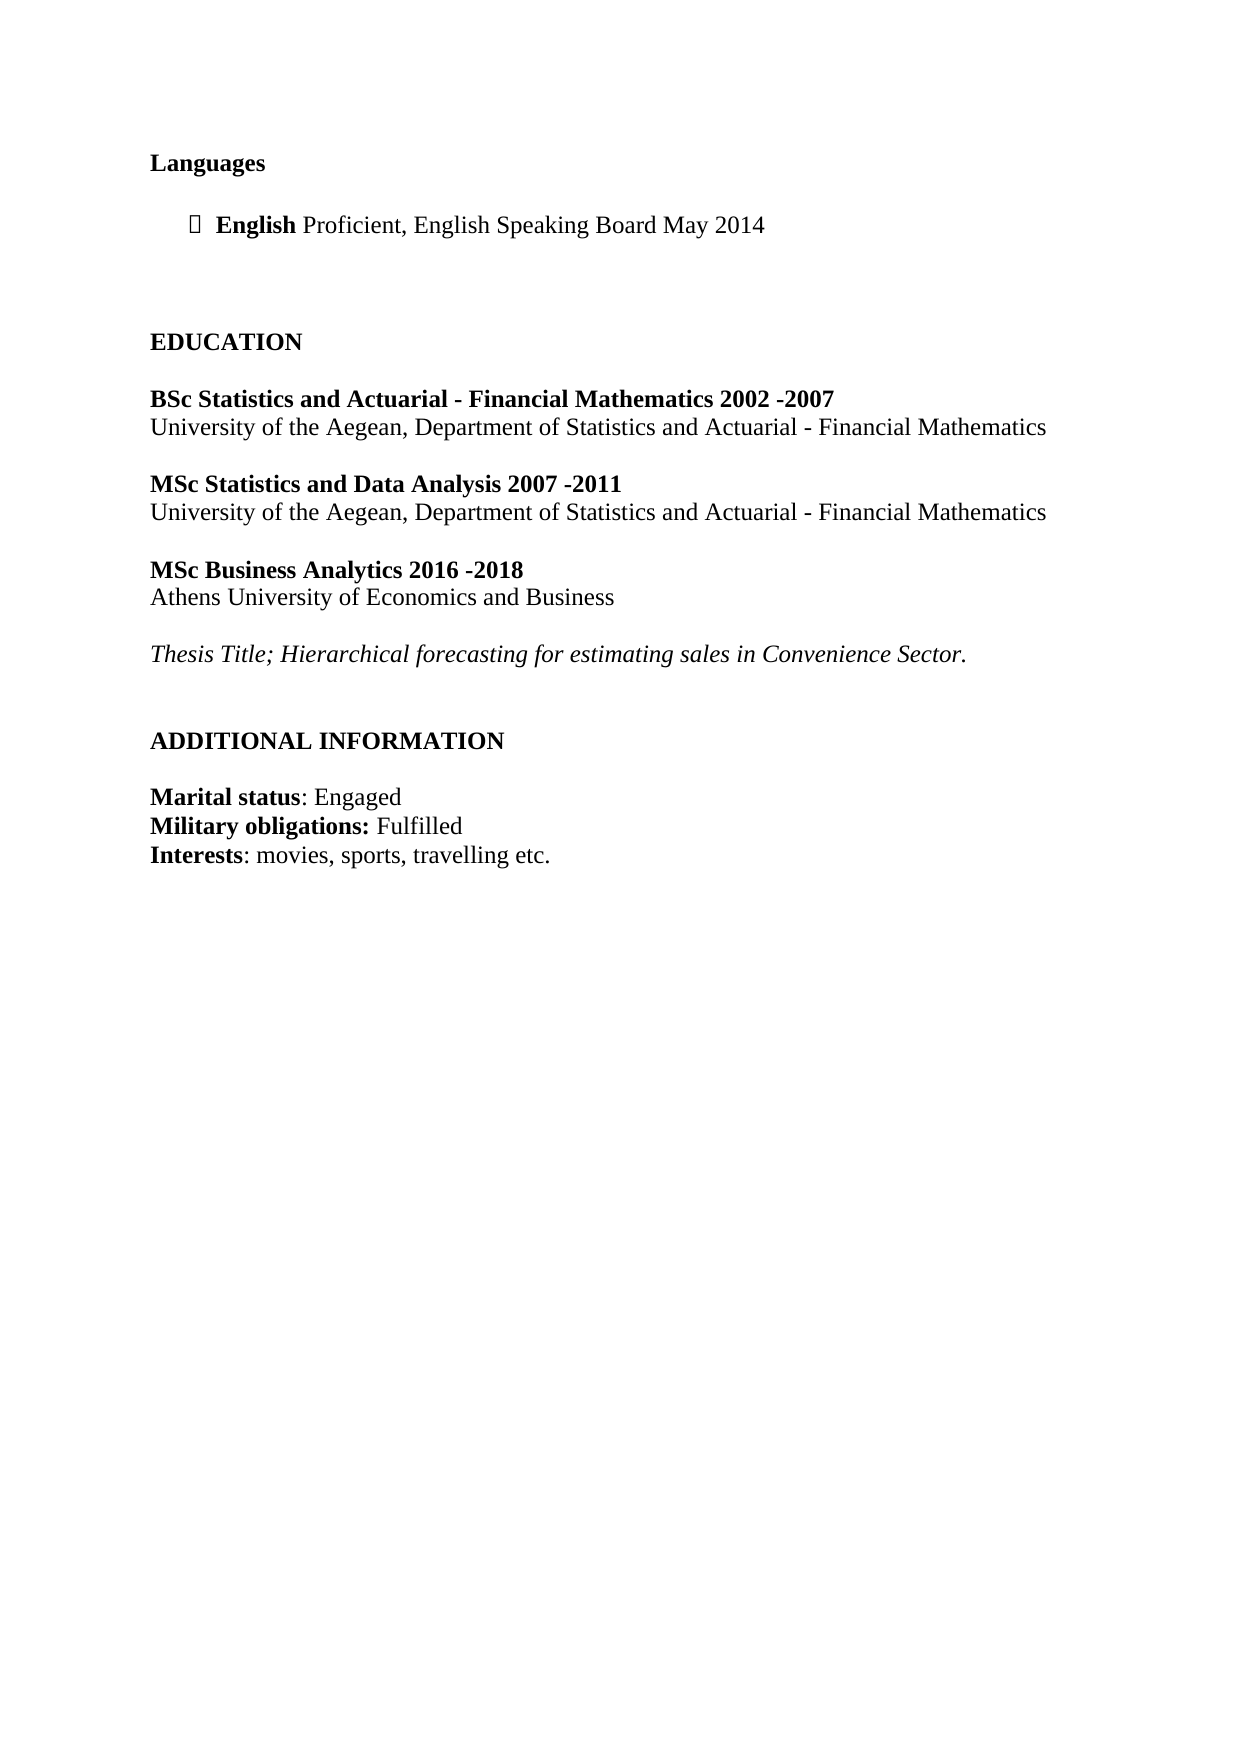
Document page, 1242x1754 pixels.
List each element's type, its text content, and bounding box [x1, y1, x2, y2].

text Athens University of Economics and Business [150, 583, 1067, 611]
text  English Proficient, English Speaking Board May 2014 [187, 206, 1067, 241]
text Interests: movies, sports, travelling etc. [150, 840, 1067, 868]
text ADDITIONAL INFORMATION Marital status: Engaged [150, 698, 511, 811]
text University of the Aegean, Department of Statistics and Actuarial - Financial Mathematics [150, 413, 1067, 440]
text BSc Statistics and Actuarial - Financial Mathematics 2002 -2007 [150, 384, 1067, 413]
text Languages [150, 148, 1067, 176]
text MSc Business Analytics 2016 -2018 [150, 555, 1067, 583]
text Military obligations: Fulfilled [150, 811, 1067, 840]
text Thesis Title; Hierarchical forecasting for estimating sales in Convenience Sector. [150, 639, 1067, 668]
text EDUCATION [150, 327, 1067, 356]
text MSc Statistics and Data Analysis 2007 -2011 [150, 469, 1067, 498]
text University of the Aegean, Department of Statistics and Actuarial - Financial Mathematics [150, 498, 1067, 525]
